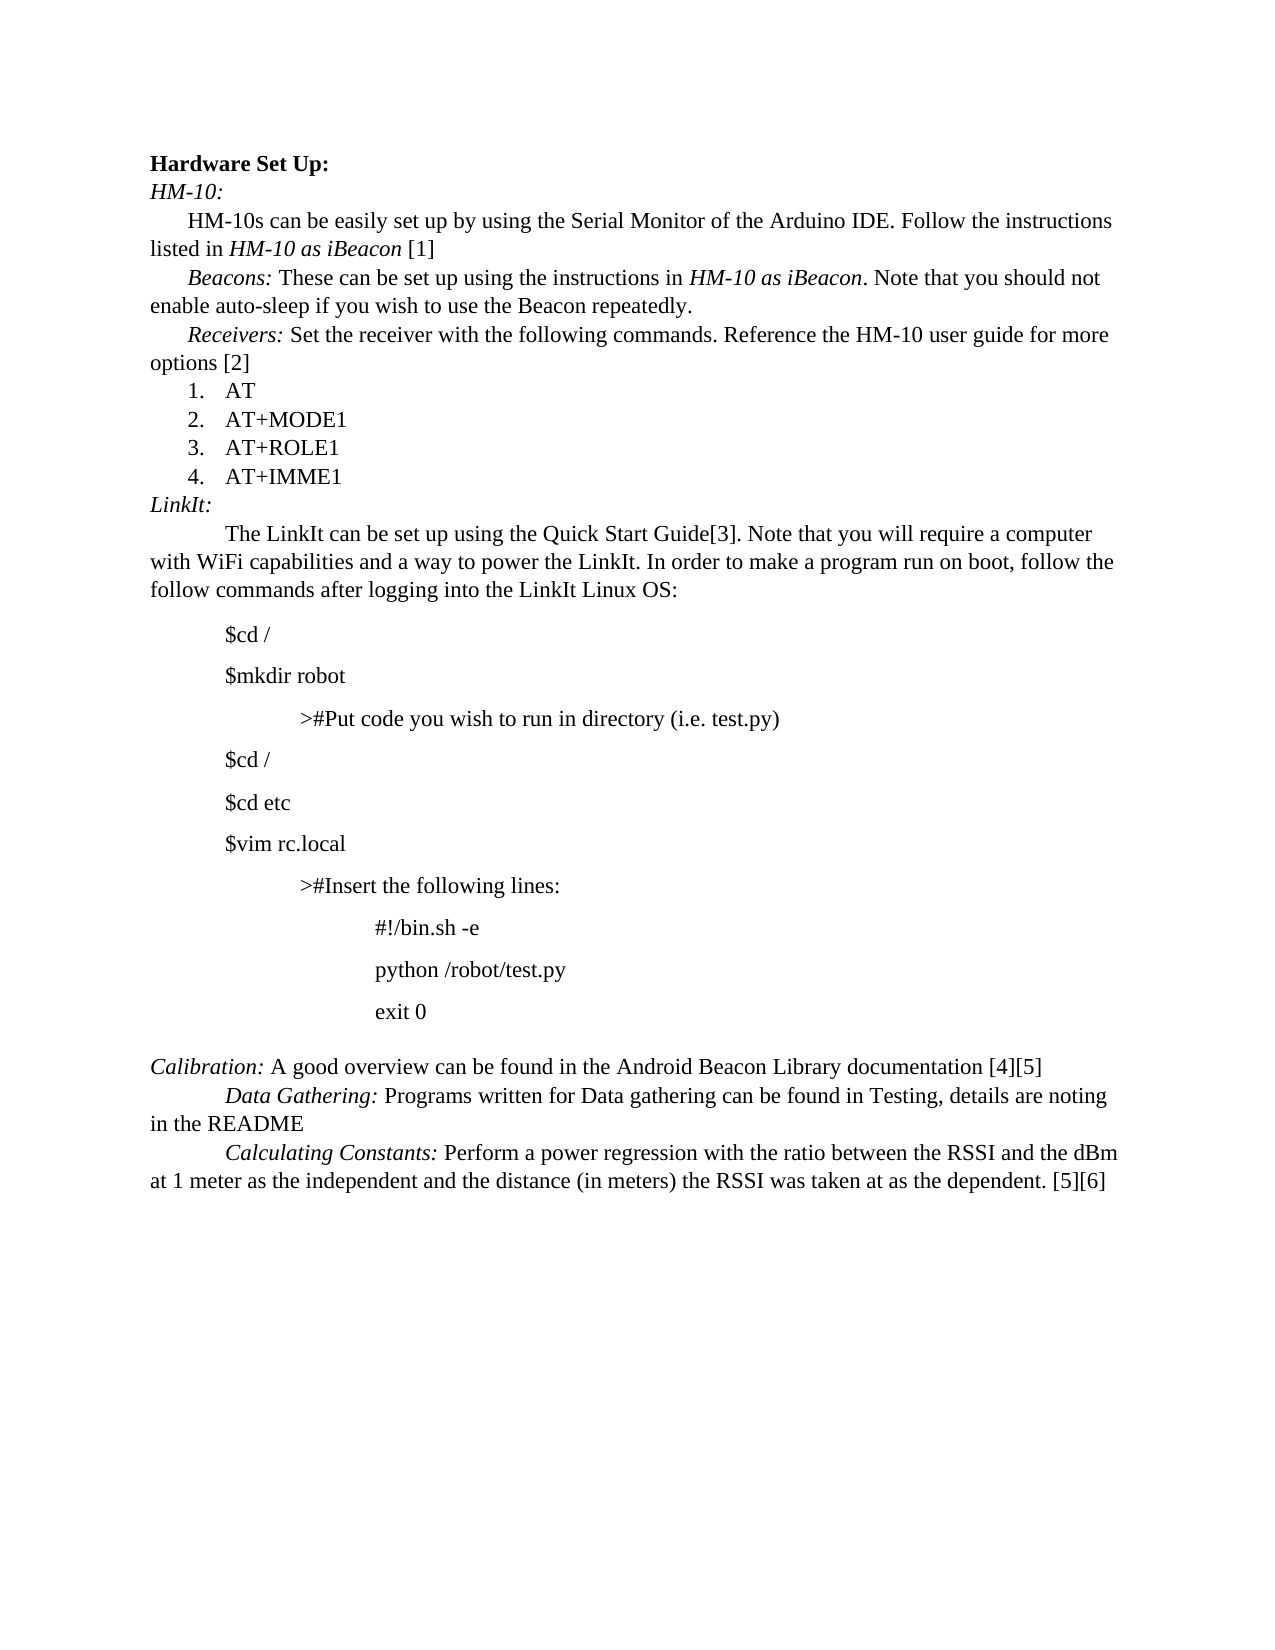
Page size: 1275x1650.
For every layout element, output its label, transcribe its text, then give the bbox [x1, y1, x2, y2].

text The LinkIt can be set up using the Quick Start Guide[3]. Note that you will require a computer with WiFi capabilities and a way to power the LinkIt. In order to make a program run on boot, follow the follow commands after logging into the LinkIt Linux OS: [150, 520, 1125, 603]
text exit 0 [300, 998, 1125, 1025]
text Calculating Constants: Perform a power regression with the ratio between the RSSI and the dBm at 1 meter as the independent and the distance (in meters) the RSSI was taken at as the dependent. [5][6] [150, 1138, 1125, 1193]
text $vim rc.local [150, 831, 1125, 857]
text >#Put code you wish to run in directory (i.e. test.py) [225, 704, 1125, 731]
list AT+ROLE1 [187, 434, 1125, 461]
text $cd / [150, 621, 1125, 647]
text $cd etc [150, 788, 1125, 815]
text $mkdir robot [150, 663, 1125, 689]
text LinkIt: [150, 491, 1125, 518]
list AT+MODE1 [187, 406, 1125, 432]
list AT [187, 377, 1125, 404]
text Beacons: These can be set up using the instructions in HM-10 as iBeacon. Note that you should not enable auto-sleep if you wish to use the Beacon repeatedly. [150, 264, 1125, 318]
text >#Insert the following lines: [225, 872, 1125, 899]
text HM-10: [150, 178, 1125, 205]
text Calibration: A good overview can be found in the Android Beacon Library documentation [4][5] [150, 1053, 1125, 1079]
list AT+IMME1 [187, 463, 1125, 489]
text #!/bin.sh -e [300, 914, 1125, 941]
text Receivers: Set the receiver with the following commands. Reference the HM-10 user guide for more options [2] [150, 321, 1125, 375]
text $cd / [150, 747, 1125, 773]
text Hardware Set Up: [150, 150, 1125, 176]
text Data Gathering: Programs written for Data gathering can be found in Testing, details are noting in the README [150, 1082, 1125, 1136]
text python /robot/test.py [300, 956, 1125, 983]
text HM-10s can be easily set up by using the Serial Monitor of the Arduino IDE. Follow the instructions listed in HM-10 as iBeacon [1] [150, 207, 1125, 262]
